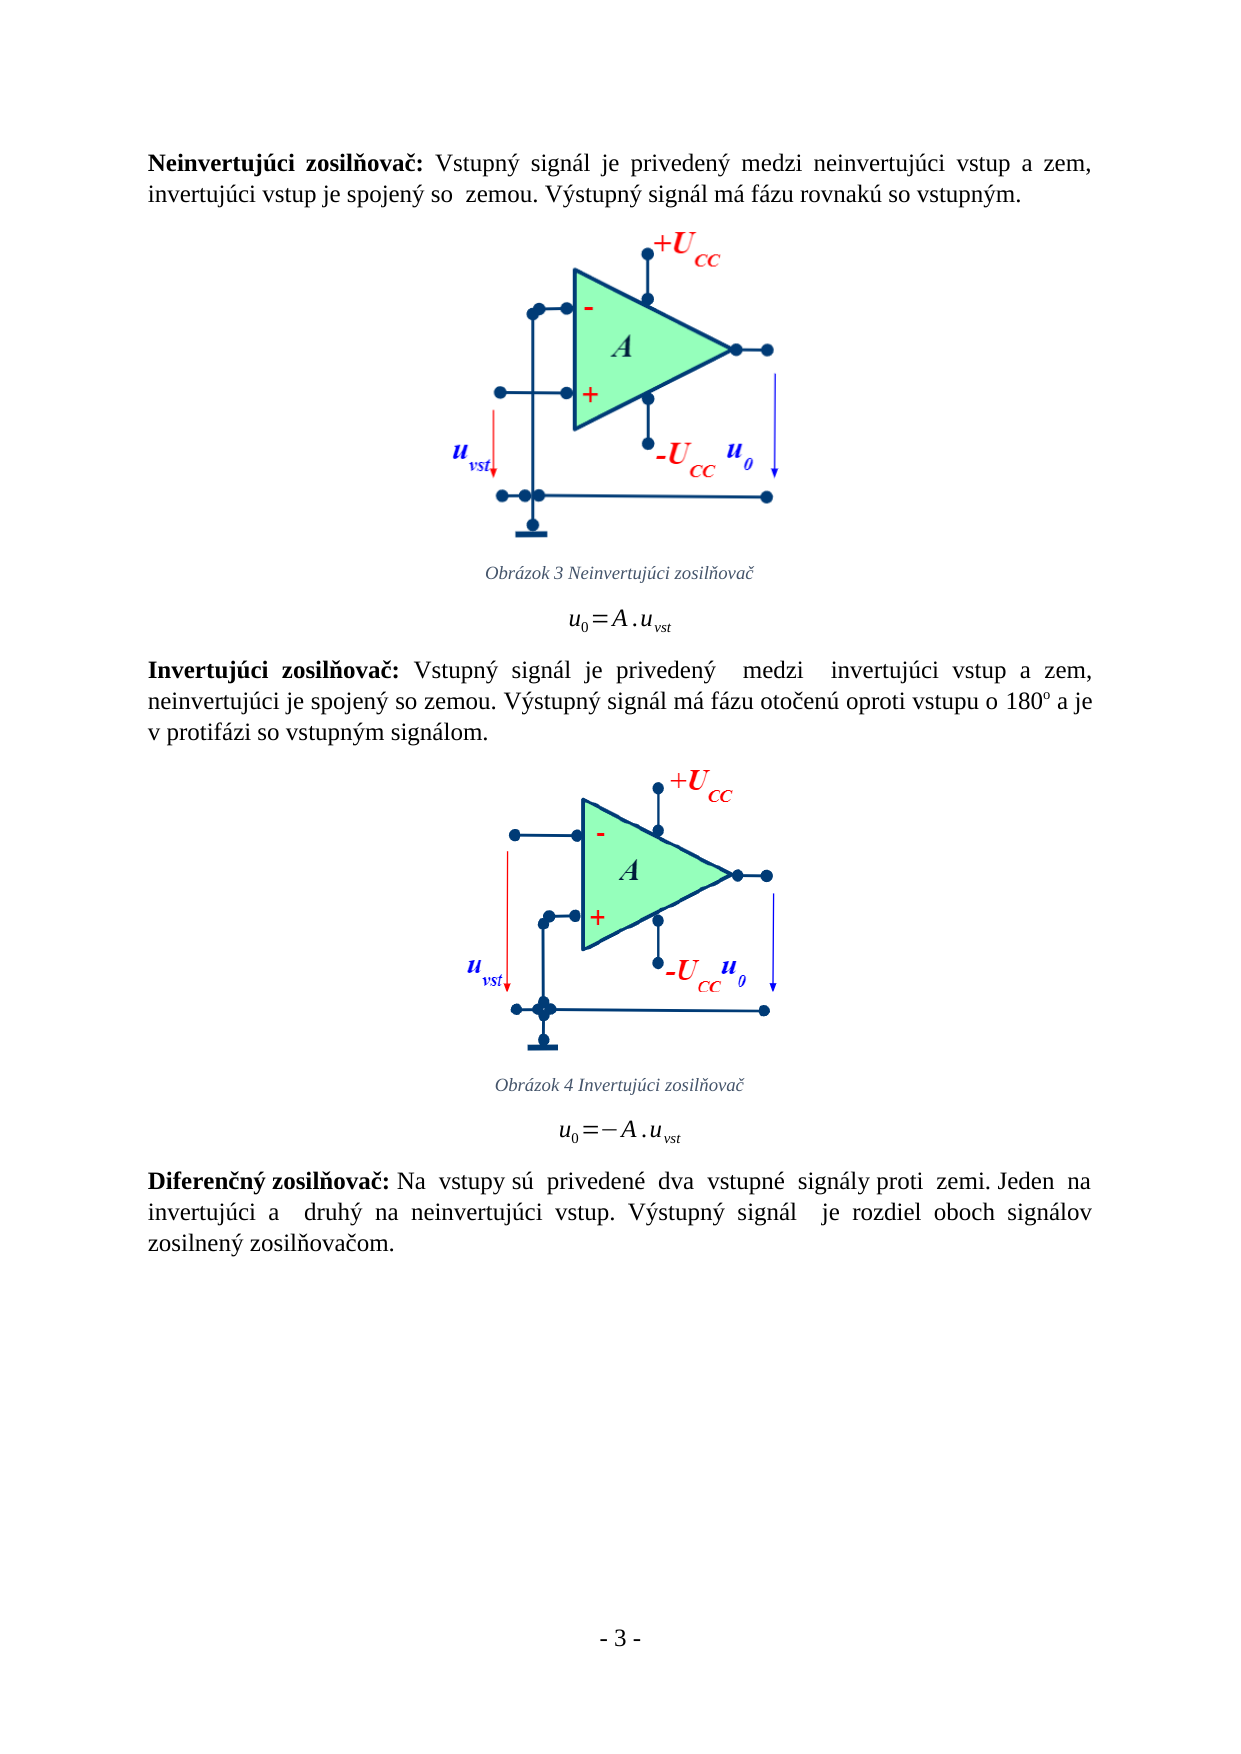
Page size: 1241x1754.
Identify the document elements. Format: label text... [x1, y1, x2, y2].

picture [459, 764, 780, 1055]
picture [452, 226, 789, 543]
text Invertujúci zosilňovač: Vstupný signál je privedený medzi invertujúci vstup a zem, neinvertujúci je spojený so zemou. Výstupný signál má fázu otočenú oproti vstupu o 180o a je v protifázi so vstupným signálom. [148, 655, 1093, 746]
text Obrázok 3 Neinvertujúci zosilňovač [148, 562, 1093, 583]
text Diferenčný zosilňovač: Na vstupy sú privedené dva vstupné signály proti zemi. Jeden na invertujúci a druhý na neinvertujúci vstup. Výstupný signál je rozdiel oboch signálov zosilnený zosilňovačom. [148, 1166, 1093, 1257]
text Neinvertujúci zosilňovač: Vstupný signál je privedený medzi neinvertujúci vstup a zem, invertujúci vstup je spojený so zemou. Výstupný signál má fázu rovnakú so vstupným. [148, 148, 1093, 207]
text Obrázok 4 Invertujúci zosilňovač [148, 1073, 1093, 1095]
